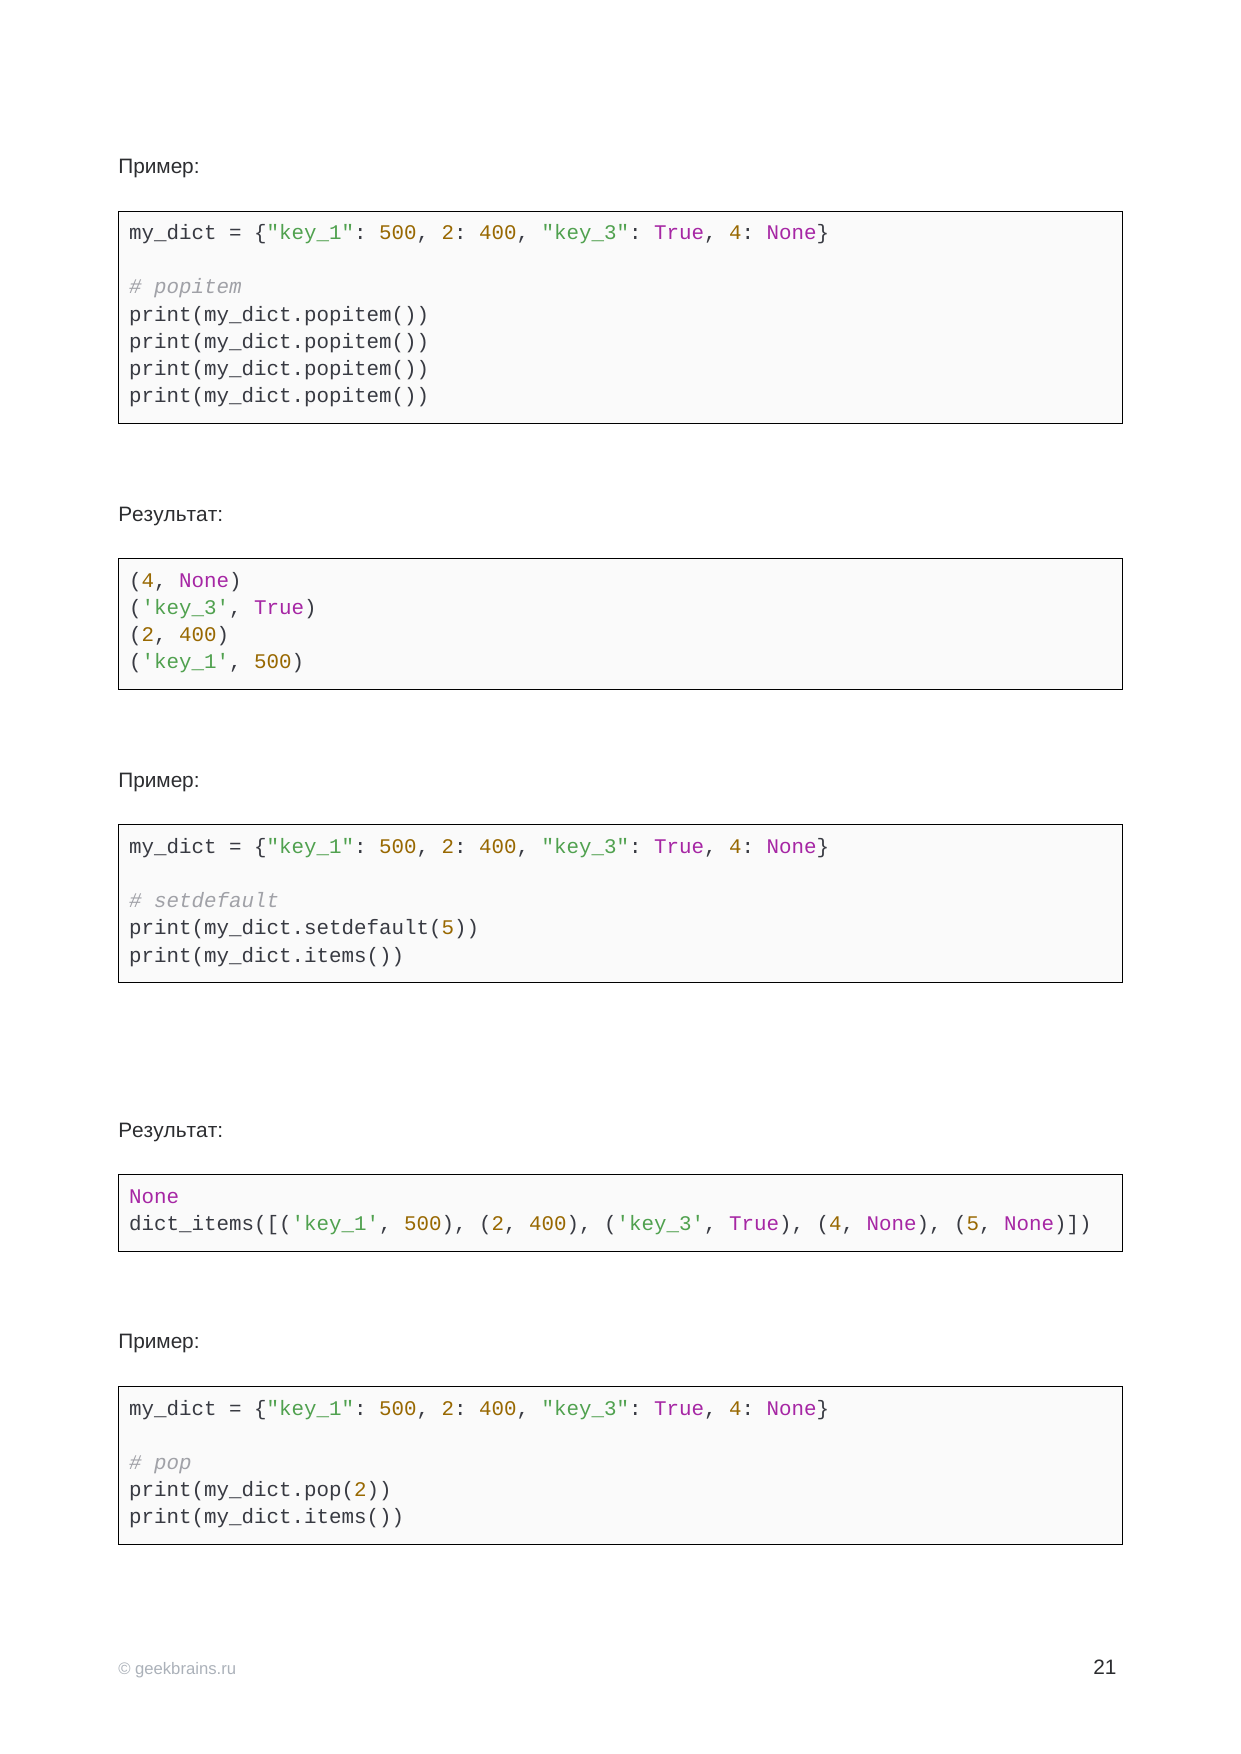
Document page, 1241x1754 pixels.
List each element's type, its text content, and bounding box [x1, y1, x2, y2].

text Пример: [118, 1329, 1122, 1353]
table_header my_dict = {"key_1": 500, 2: 400, "key_3": True, 4: None} # setdefault print(my_dict.setdefault(5)) print(my_dict.items()) [119, 825, 1122, 982]
text Результат: [118, 1118, 1122, 1142]
table_header None dict_items([('key_1', 500), (2, 400), ('key_3', True), (4, None), (5, None)]) [119, 1175, 1122, 1251]
table_header my_dict = {"key_1": 500, 2: 400, "key_3": True, 4: None} # popitem print(my_dict.popitem()) print(my_dict.popitem()) print(my_dict.popitem()) print(my_dict.popitem()) [119, 212, 1122, 423]
text Пример: [118, 118, 1122, 178]
table_header (4, None) ('key_3', True) (2, 400) ('key_1', 500) [119, 559, 1122, 689]
table_header my_dict = {"key_1": 500, 2: 400, "key_3": True, 4: None} # pop print(my_dict.pop(2)) print(my_dict.items()) [119, 1387, 1122, 1544]
text Пример: [118, 768, 1122, 792]
text Результат: [118, 502, 1122, 526]
